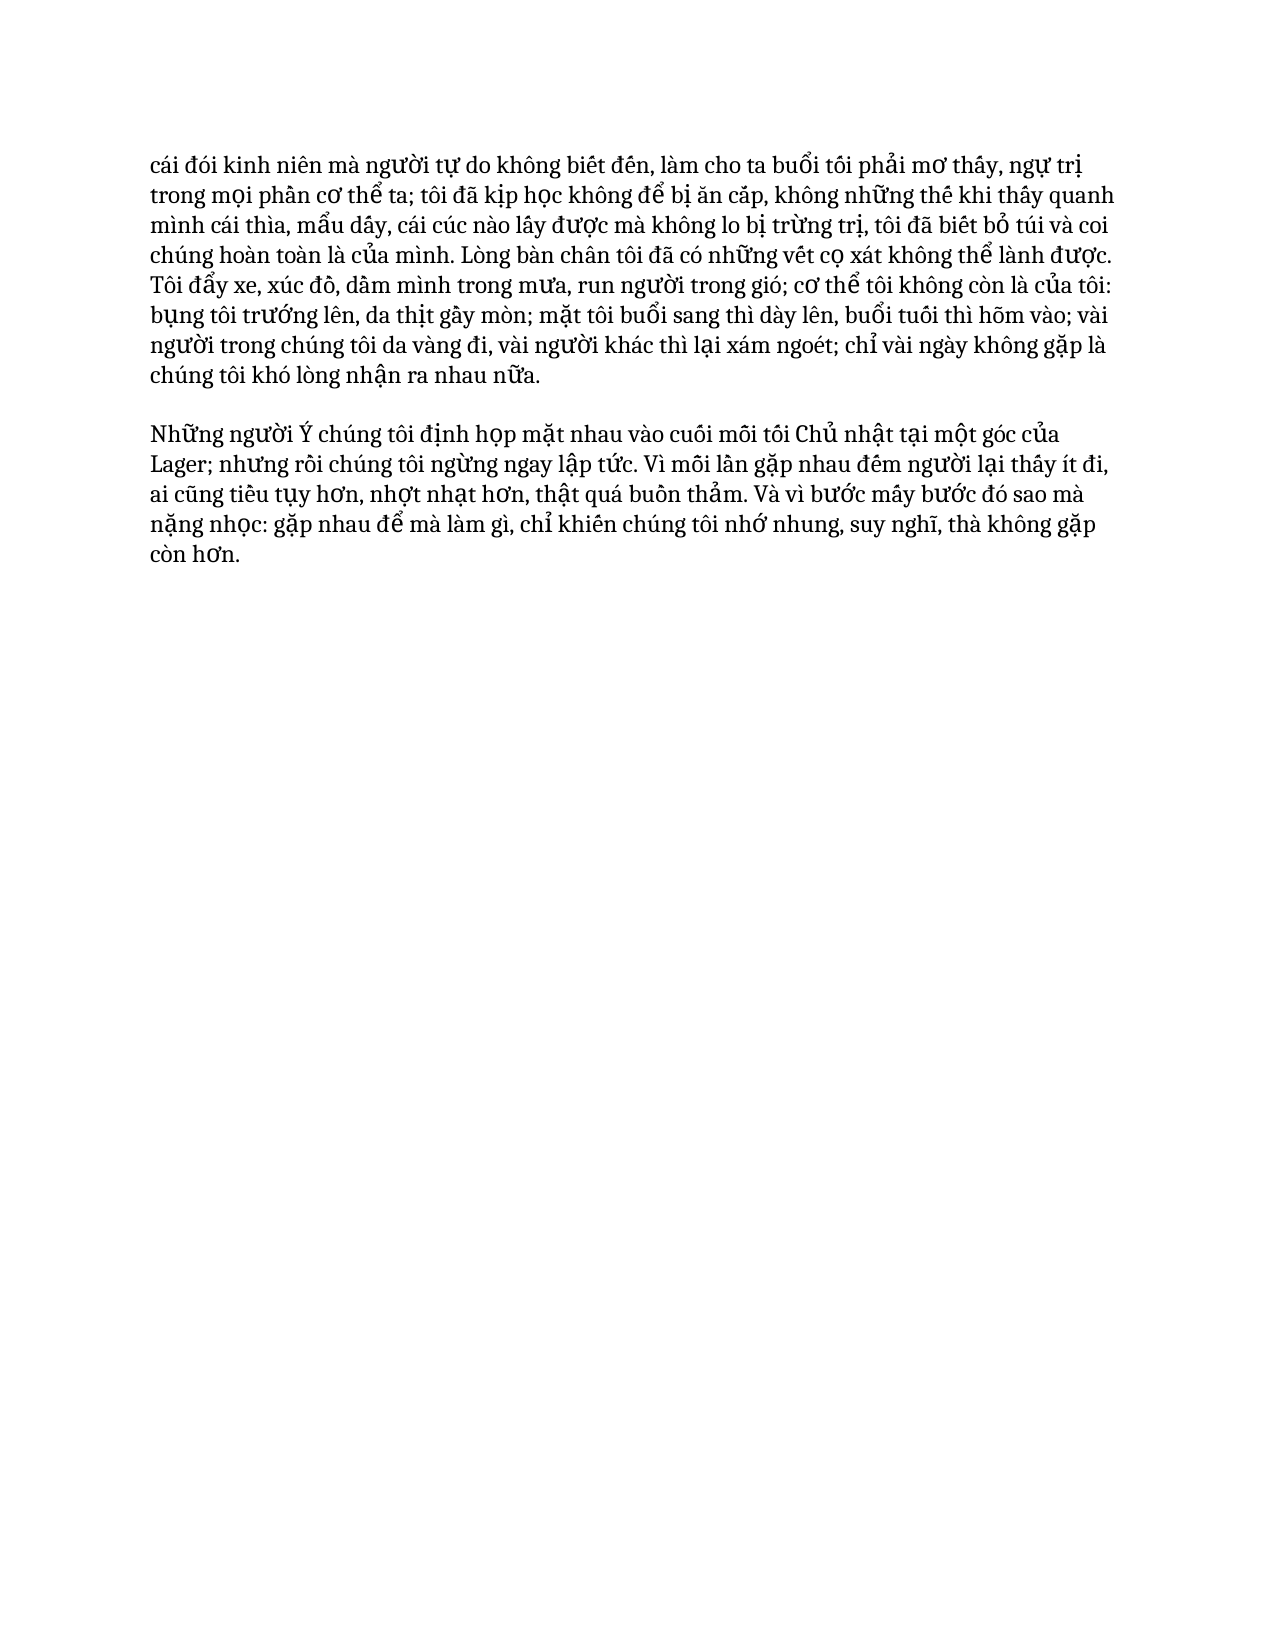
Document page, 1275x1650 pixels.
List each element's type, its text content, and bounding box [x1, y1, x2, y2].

text Những người Ý chúng tôi định họp mặt nhau vào cuối mỗi tối Chủ nhật tại một góc của Lager; nhưng rồi chúng tôi ngừng ngay lập tức. Vì mỗi lần gặp nhau đếm người lại thấy ít đi, ai cũng tiều tụy hơn, nhợt nhạt hơn, thật quá buồn thảm. Và vì bước mấy bước đó sao mà nặng nhọc: gặp nhau để mà làm gì, chỉ khiến chúng tôi nhớ nhung, suy nghĩ, thà không gặp còn hơn. [150, 390, 1125, 569]
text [150, 150, 1125, 390]
